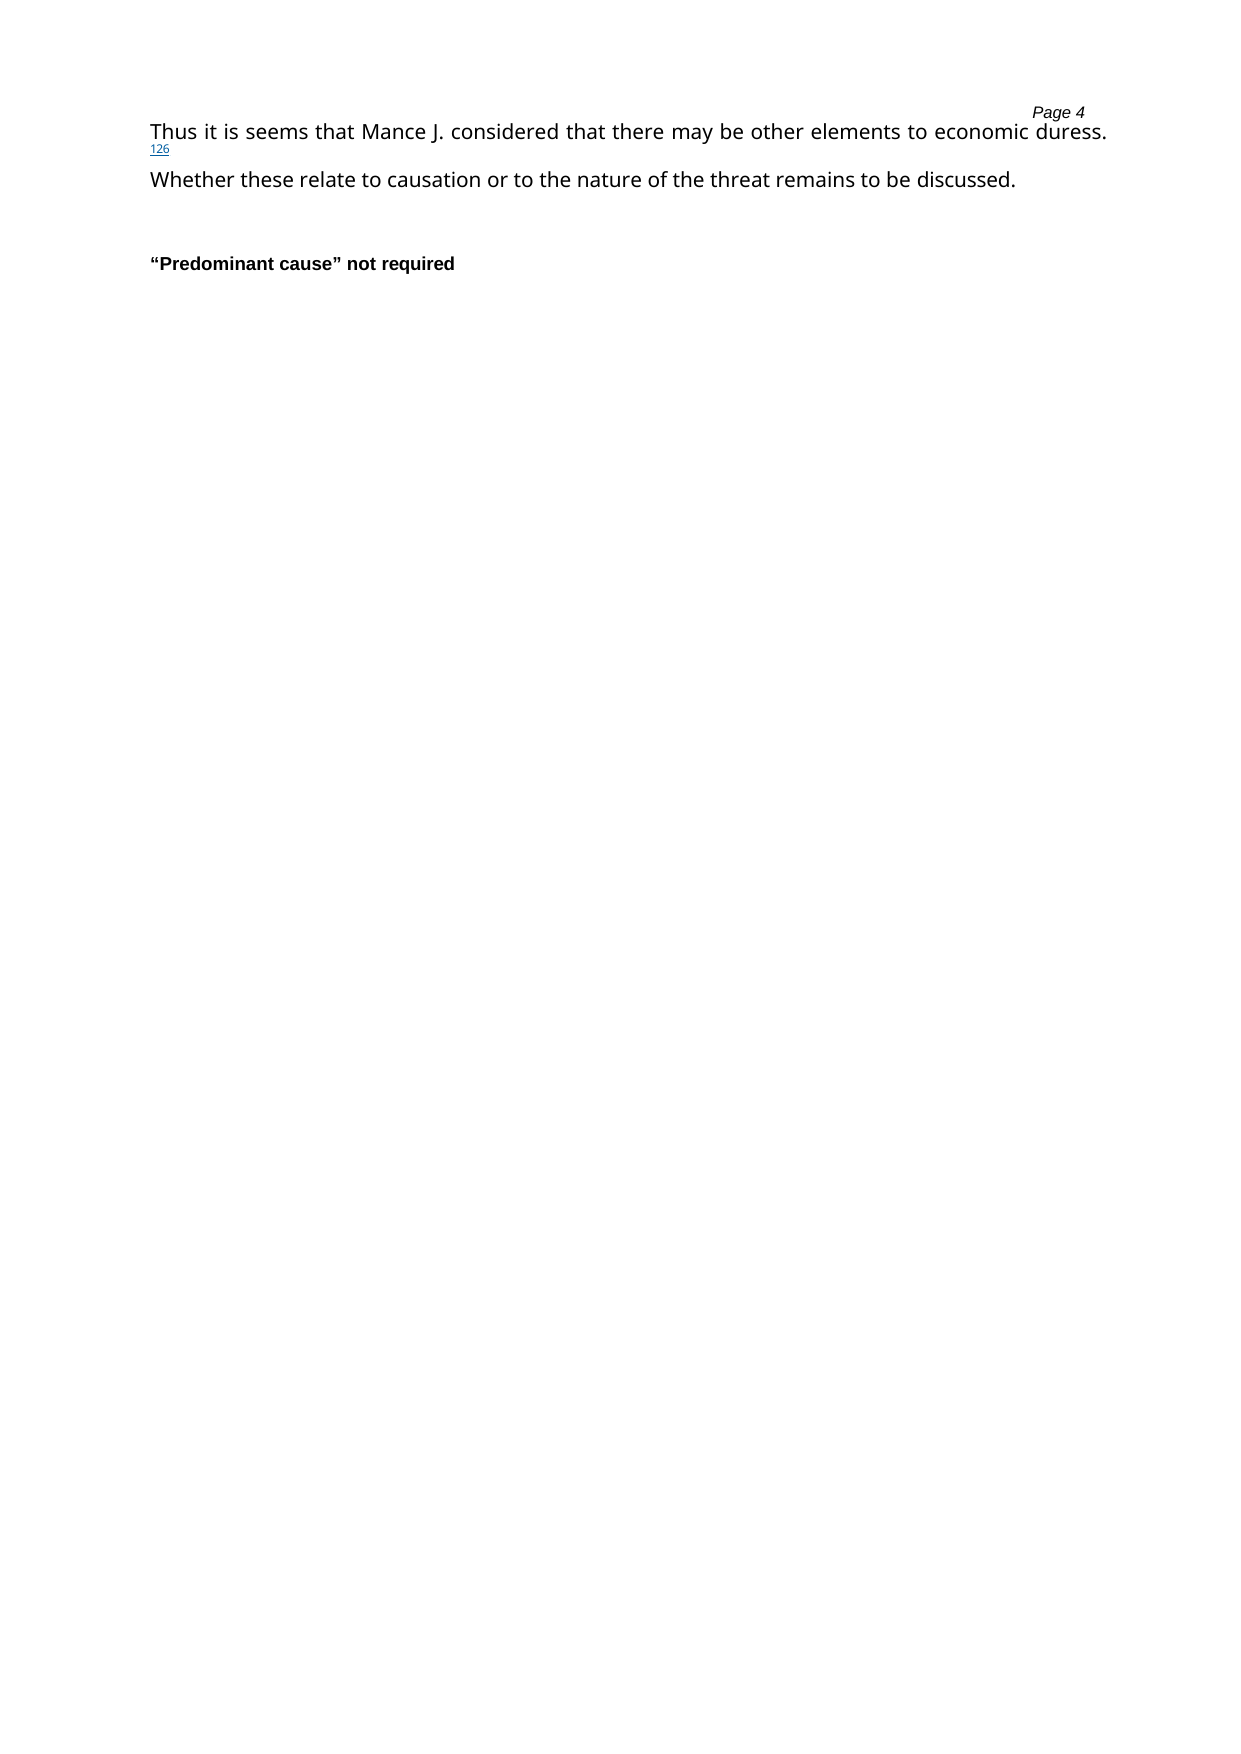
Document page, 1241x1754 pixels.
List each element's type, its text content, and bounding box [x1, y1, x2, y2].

text “Predominant cause” not required [150, 252, 1107, 274]
text Thus it is seems that Mance J. considered that there may be other elements to economic duress. 126 [150, 121, 1107, 168]
text Whether these relate to causation or to the nature of the threat remains to be discussed. [150, 168, 1107, 192]
